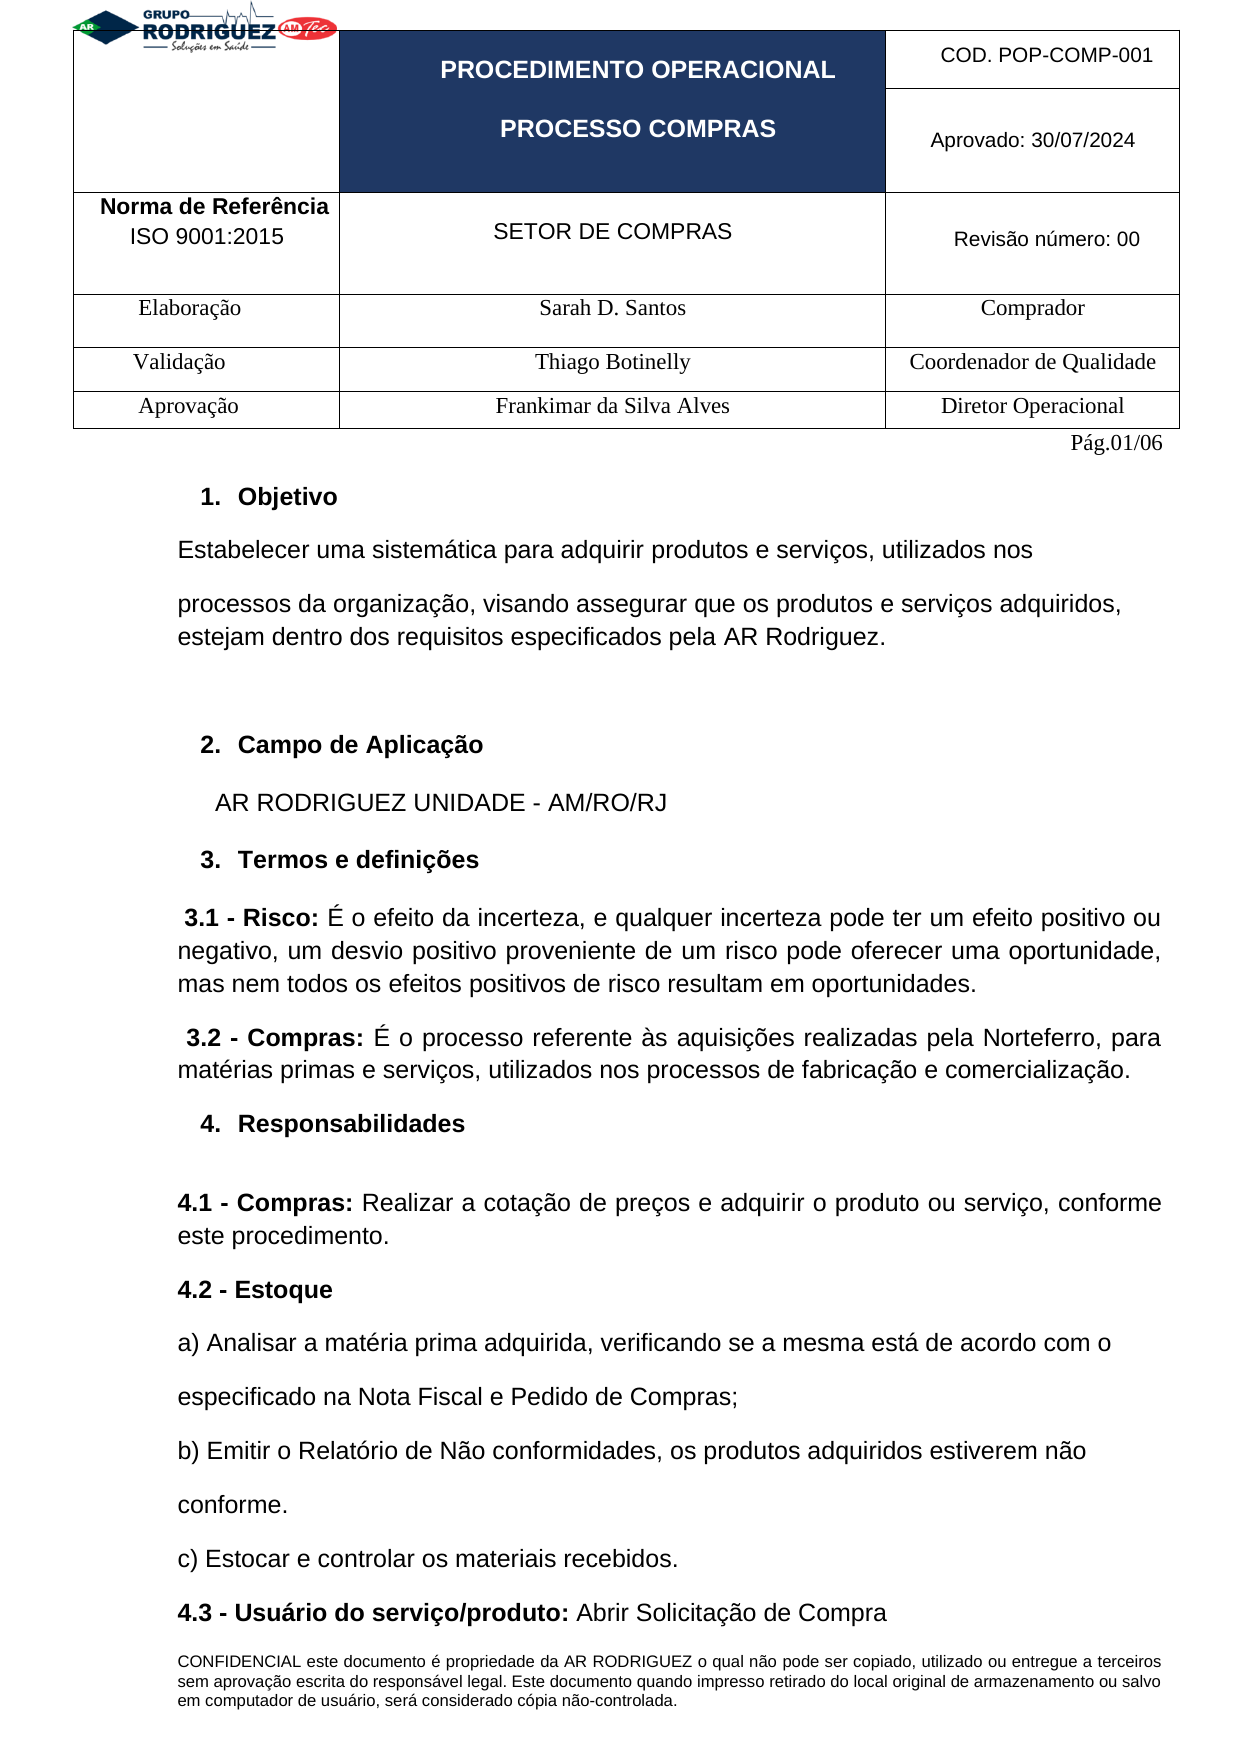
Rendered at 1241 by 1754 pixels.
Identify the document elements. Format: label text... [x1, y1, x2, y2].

list Campo de Aplicação [200, 730, 1163, 759]
text 4.2 - Estoque [177, 1274, 1163, 1303]
list Responsabilidades [200, 1109, 1163, 1138]
text 4.3 - Usuário do serviço/produto: Abrir Solicitação de Compra [177, 1598, 1163, 1626]
list Objetivo [200, 482, 1163, 510]
text 3.2 - Compras: É o processo referente às aquisições realizadas pela Norteferro, para matérias primas e serviços, utilizados nos processos de fabricação e comercialização. [177, 1022, 1163, 1084]
picture [74, 31, 337, 53]
picture [72, 0, 337, 53]
text Estabelecer uma sistemática para adquirir produtos e serviços, utilizados nos [177, 536, 1163, 564]
text especificado na Nota Fiscal e Pedido de Compras; [177, 1382, 1163, 1411]
list AR RODRIGUEZ UNIDADE - AM/RO/RJ [215, 788, 1163, 816]
text conforme. [177, 1490, 1163, 1519]
list Termos e definições [200, 845, 1163, 874]
text 4.1 - Compras: Realizar a cotação de preços e adquirir o produto ou serviço, conforme este procedimento. [177, 1188, 1163, 1249]
text b) Emitir o Relatório de Não conformidades, os produtos adquiridos estiverem não [177, 1436, 1163, 1465]
text c) Estocar e controlar os materiais recebidos. [177, 1544, 1163, 1573]
text a) Analisar a matéria prima adquirida, verificando se a mesma está de acordo com o [177, 1328, 1163, 1357]
text processos da organização, visando assegurar que os produtos e serviços adquiridos, estejam dentro dos requisitos especificados pela AR Rodriguez. [177, 589, 1163, 651]
text 3.1 - Risco: É o efeito da incerteza, e qualquer incerteza pode ter um efeito positivo ou negativo, um desvio positivo proveniente de um risco pode oferecer uma oportunidade, mas nem todos os efeitos positivos de risco resultam em oportunidades. [177, 903, 1163, 997]
